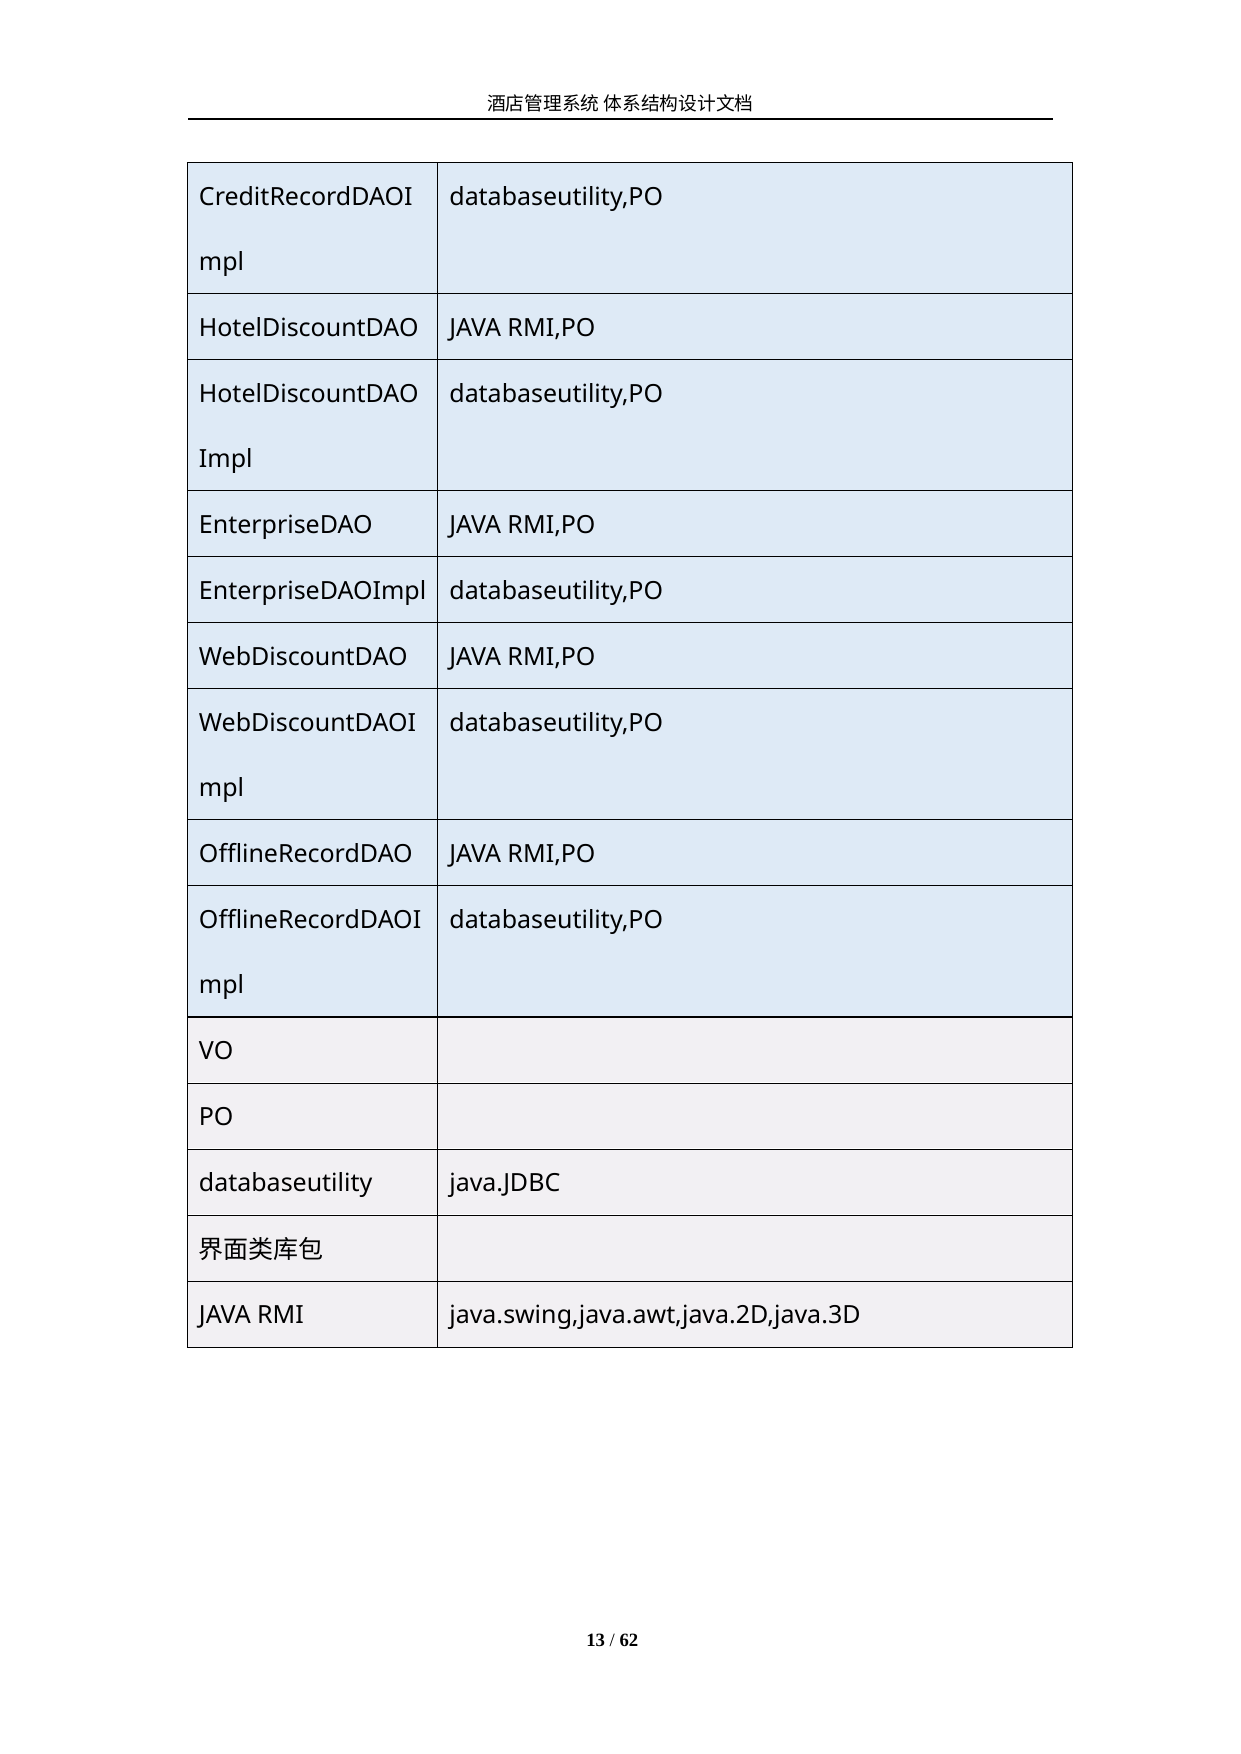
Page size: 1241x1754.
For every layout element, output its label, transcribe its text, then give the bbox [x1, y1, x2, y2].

table_cell WebDiscountDAOImpl [188, 689, 437, 819]
table_cell PO [188, 1084, 437, 1148]
table_cell java.swing,java.awt,java.2D,java.3D [438, 1282, 1072, 1347]
table_cell 界面类库包 [188, 1216, 437, 1281]
table_cell JAVA RMI,PO [438, 820, 1072, 885]
table_cell OfflineRecordDAO [188, 820, 437, 885]
table_cell EnterpriseDAO [188, 491, 437, 556]
table_cell WebDiscountDAO [188, 623, 437, 688]
table_cell OfflineRecordDAOImpl [188, 886, 437, 1016]
table_cell databaseutility,PO [438, 557, 1072, 622]
table_cell databaseutility,PO [438, 689, 1072, 819]
table_cell databaseutility,PO [438, 360, 1072, 490]
table_cell JAVA RMI,PO [438, 623, 1072, 688]
table_cell HotelDiscountDAOImpl [188, 360, 437, 490]
table_cell databaseutility,PO [438, 886, 1072, 1016]
table_cell JAVA RMI,PO [438, 294, 1072, 359]
table_cell java.JDBC [438, 1150, 1072, 1214]
table_cell CreditRecordDAOImpl [188, 163, 437, 293]
table_cell EnterpriseDAOImpl [188, 557, 437, 622]
table_cell databaseutility [188, 1150, 437, 1214]
table_cell [438, 1018, 1072, 1082]
table_cell JAVA RMI,PO [438, 491, 1072, 556]
table_cell JAVA RMI [188, 1282, 437, 1347]
table_cell [438, 1216, 1072, 1281]
table_cell HotelDiscountDAO [188, 294, 437, 359]
table_cell databaseutility,PO [438, 163, 1072, 293]
table_cell VO [188, 1018, 437, 1082]
table_cell [438, 1084, 1072, 1148]
